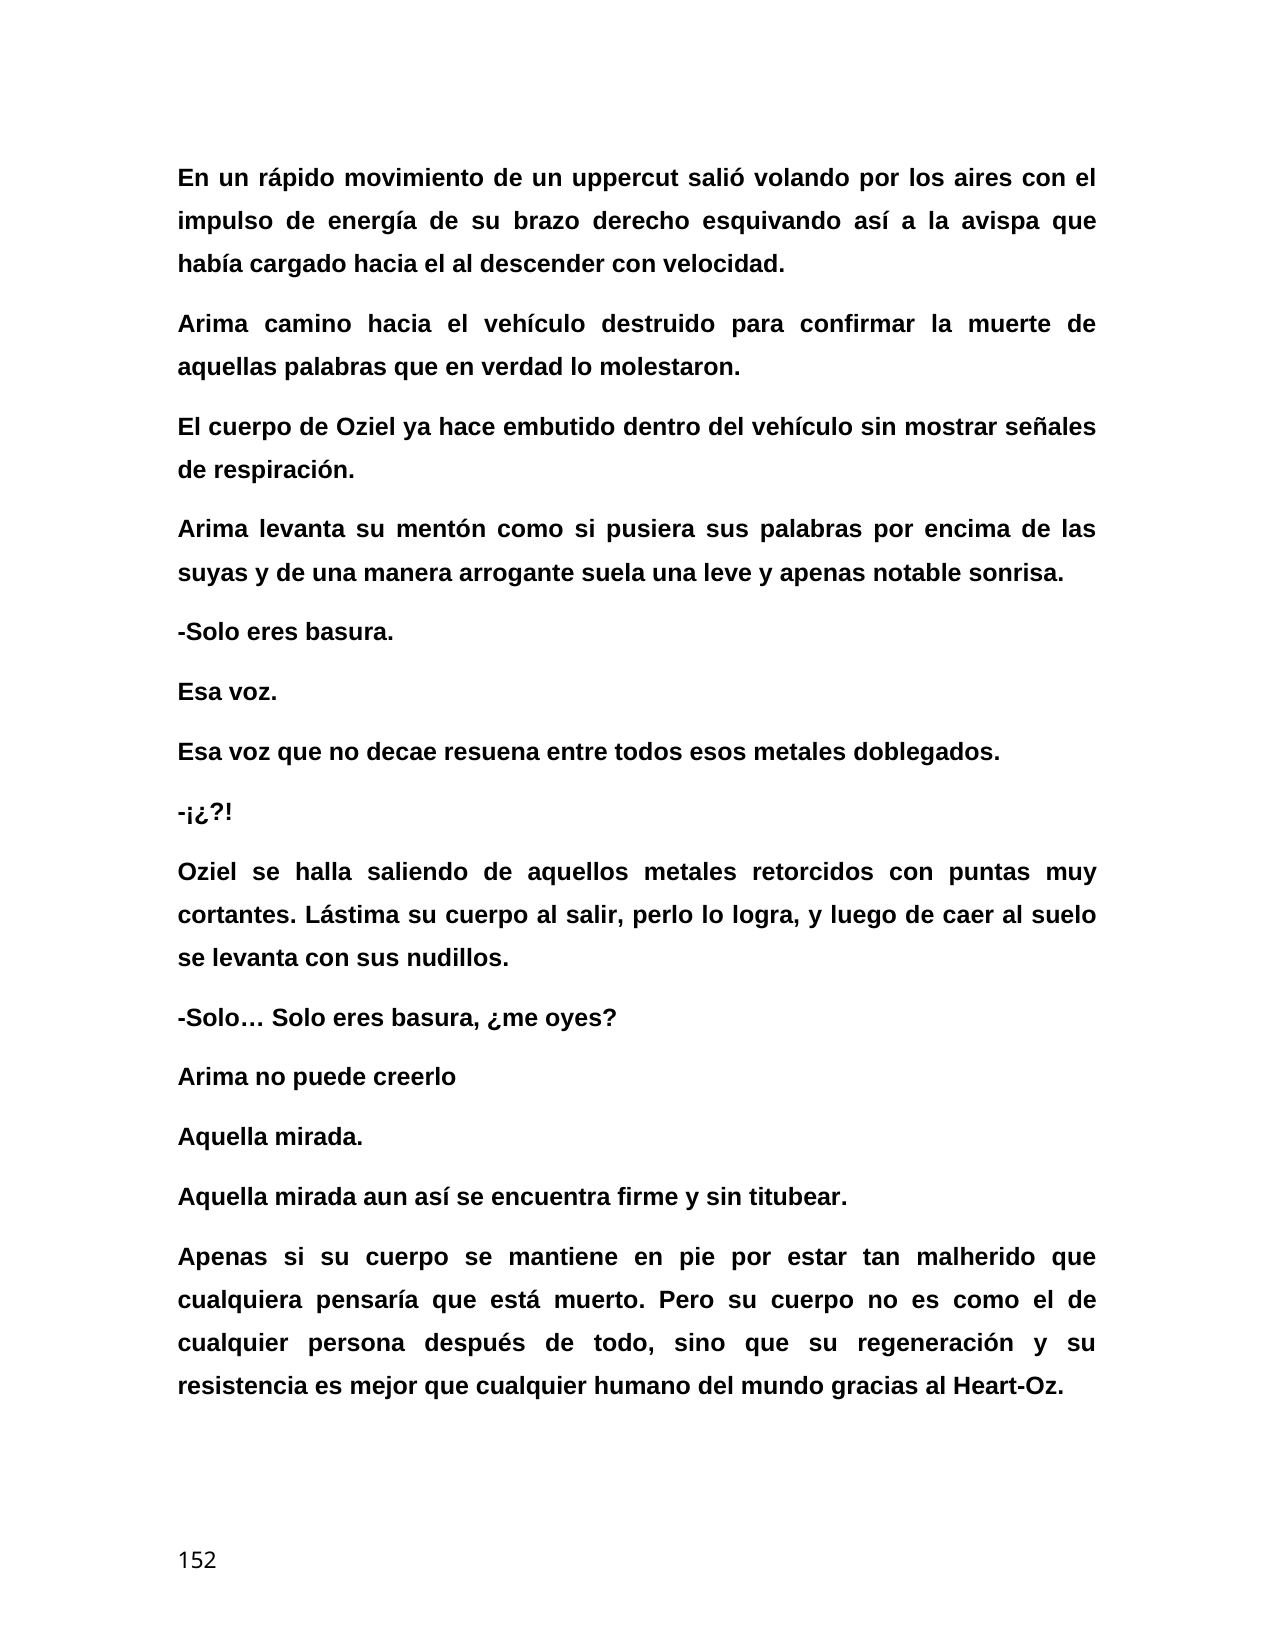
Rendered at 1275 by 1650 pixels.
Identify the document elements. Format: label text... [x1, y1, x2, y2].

text Oziel se halla saliendo de aquellos metales retorcidos con puntas muy cortantes. Lástima su cuerpo al salir, perlo lo logra, y luego de caer al suelo se levanta con sus nudillos. [177, 856, 1098, 971]
text Esa voz. [177, 677, 1098, 706]
text Arima no puede creerlo [177, 1062, 1098, 1091]
text Arima levanta su mentón como si pusiera sus palabras por encima de las suyas y de una manera arrogante suela una leve y apenas notable sonrisa. [177, 514, 1098, 586]
text -Solo eres basura. [177, 617, 1098, 646]
text En un rápido movimiento de un uppercut salió volando por los aires con el impulso de energía de su brazo derecho esquivando así a la avispa que había cargado hacia el al descender con velocidad. [177, 162, 1098, 277]
text Arima camino hacia el vehículo destruido para confirmar la muerte de aquellas palabras que en verdad lo molestaron. [177, 308, 1098, 380]
text -Solo… Solo eres basura, ¿me oyes? [177, 1002, 1098, 1031]
text El cuerpo de Oziel ya hace embutido dentro del vehículo sin mostrar señales de respiración. [177, 411, 1098, 483]
text -¡¿?! [177, 797, 1098, 825]
text Apenas si su cuerpo se mantiene en pie por estar tan malherido que cualquiera pensaría que está muerto. Pero su cuerpo no es como el de cualquier persona después de todo, sino que su regeneración y su resistencia es mejor que cualquier humano del mundo gracias al Heart-Oz. [177, 1242, 1098, 1400]
text Aquella mirada aun así se encuentra firme y sin titubear. [177, 1182, 1098, 1211]
text Esa voz que no decae resuena entre todos esos metales doblegados. [177, 737, 1098, 766]
text Aquella mirada. [177, 1122, 1098, 1151]
